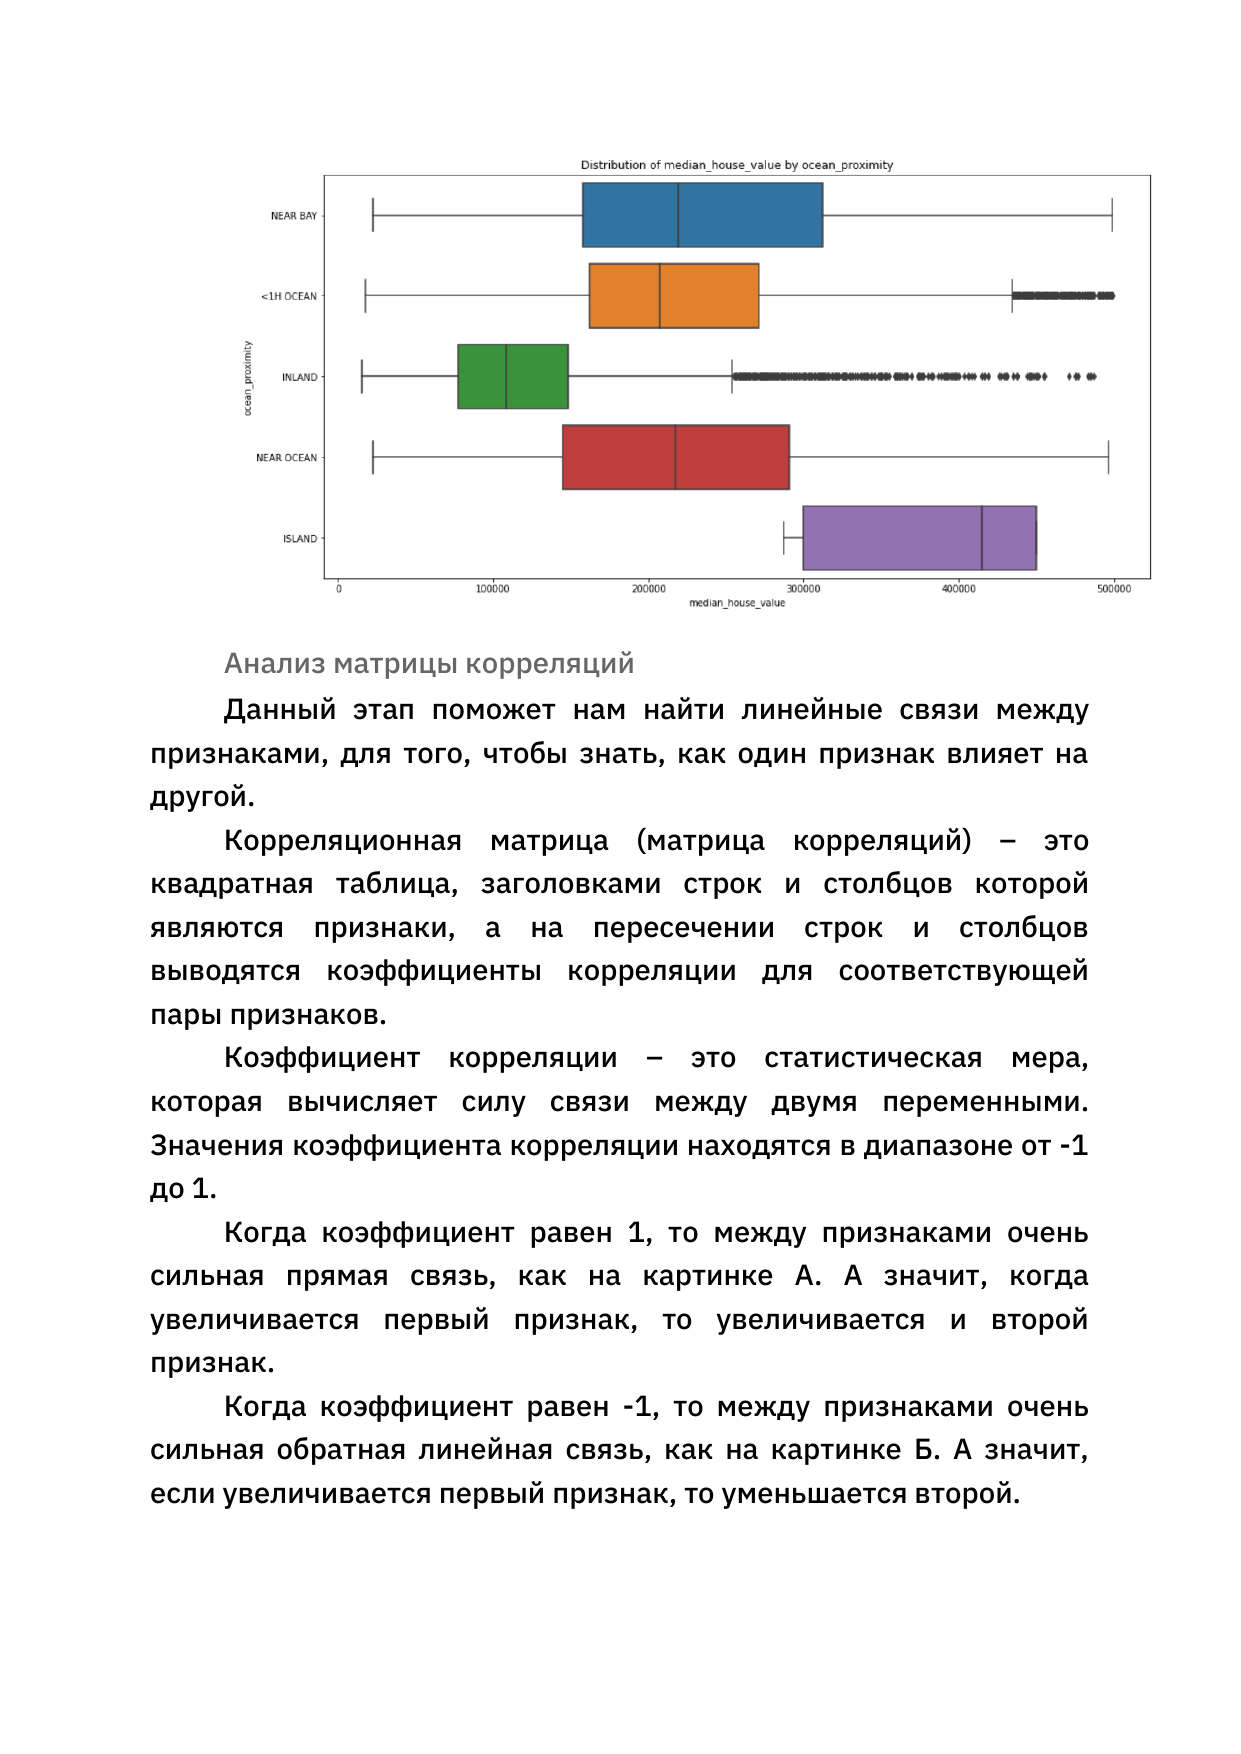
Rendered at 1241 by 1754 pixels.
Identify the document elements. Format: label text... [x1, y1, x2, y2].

text Когда коэффициент равен 1, то между признаками очень сильная прямая связь, как на картинке А. А значит, когда увеличивается первый признак, то увеличивается и второй признак. [150, 1212, 1090, 1381]
text Коэффициент корреляции – это статистическая мера, которая вычисляет силу связи между двумя переменными. Значения коэффициента корреляции находятся в диапазоне от -1 до 1. [150, 1038, 1090, 1207]
picture [223, 150, 1164, 615]
text Корреляционная матрица (матрица корреляций) – это квадратная таблица, заголовками строк и столбцов которой являются признаки, а на пересечении строк и столбцов выводятся коэффициенты корреляции для соответствующей пары признаков. [150, 820, 1090, 1032]
text Данный этап поможет нам найти линейные связи между признаками, для того, чтобы знать, как один признак влияет на другой. [150, 690, 1090, 815]
subtitle Анализ матрицы корреляций [150, 643, 1090, 681]
text Когда коэффициент равен -1, то между признаками очень сильная обратная линейная связь, как на картинке Б. А значит, если увеличивается первый признак, то уменьшается второй. [150, 1386, 1090, 1511]
